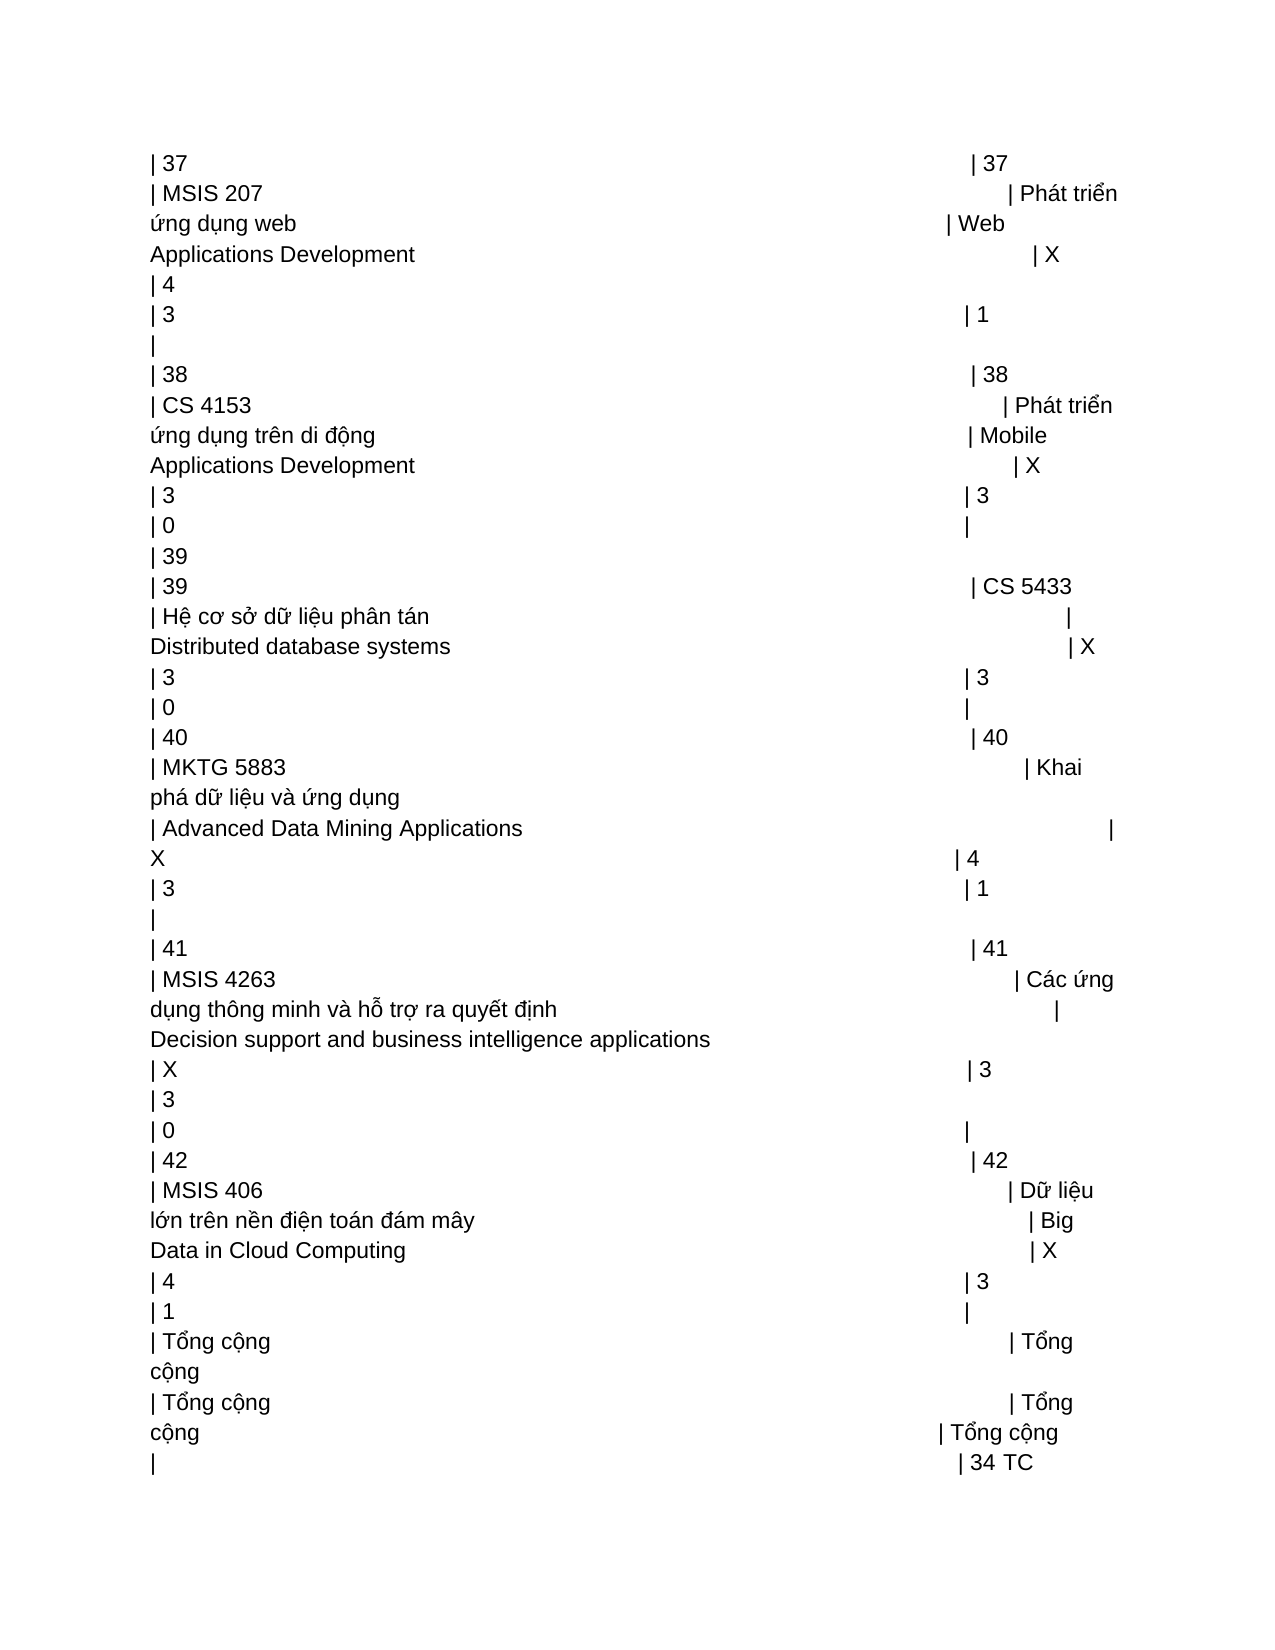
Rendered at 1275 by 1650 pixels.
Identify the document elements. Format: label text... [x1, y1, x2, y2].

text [150, 1388, 1125, 1475]
text | 38 | 38 | CS 4153 | Phát triển ứng dụng trên di động | Mobile Applications Development | X | 3 | 3 | 0 | [150, 361, 1125, 539]
text | 3 | 1 | [150, 301, 1125, 358]
text | 0 | [150, 1117, 1125, 1143]
text | Advanced Data Mining Applications | X | 4 | 3 | 1 | [150, 814, 1125, 932]
text | 42 | 42 | MSIS 406 | Dữ liệu lớn trên nền điện toán đám mây | Big Data in Cloud Computing | X | 4 | 3 | 1 | [150, 1147, 1125, 1324]
text | 39 | CS 5433 | Hệ cơ sở dữ liệu phân tán | Distributed database systems | X | 3 | 3 | 0 | [150, 573, 1125, 720]
text | 39 [150, 543, 1125, 569]
text | 37 | 37 | MSIS 207 | Phát triển ứng dụng web | Web Applications Development | X | 4 [150, 150, 1125, 297]
text | Tổng cộng | Tổng cộng [150, 1328, 1125, 1385]
text | 40 | 40 | MKTG 5883 | Khai phá dữ liệu và ứng dụng [150, 724, 1125, 811]
text | 41 | 41 | MSIS 4263 | Các ứng dụng thông minh và hỗ trợ ra quyết định | Decision support and business intelligence applications | X | 3 | 3 [150, 935, 1125, 1113]
